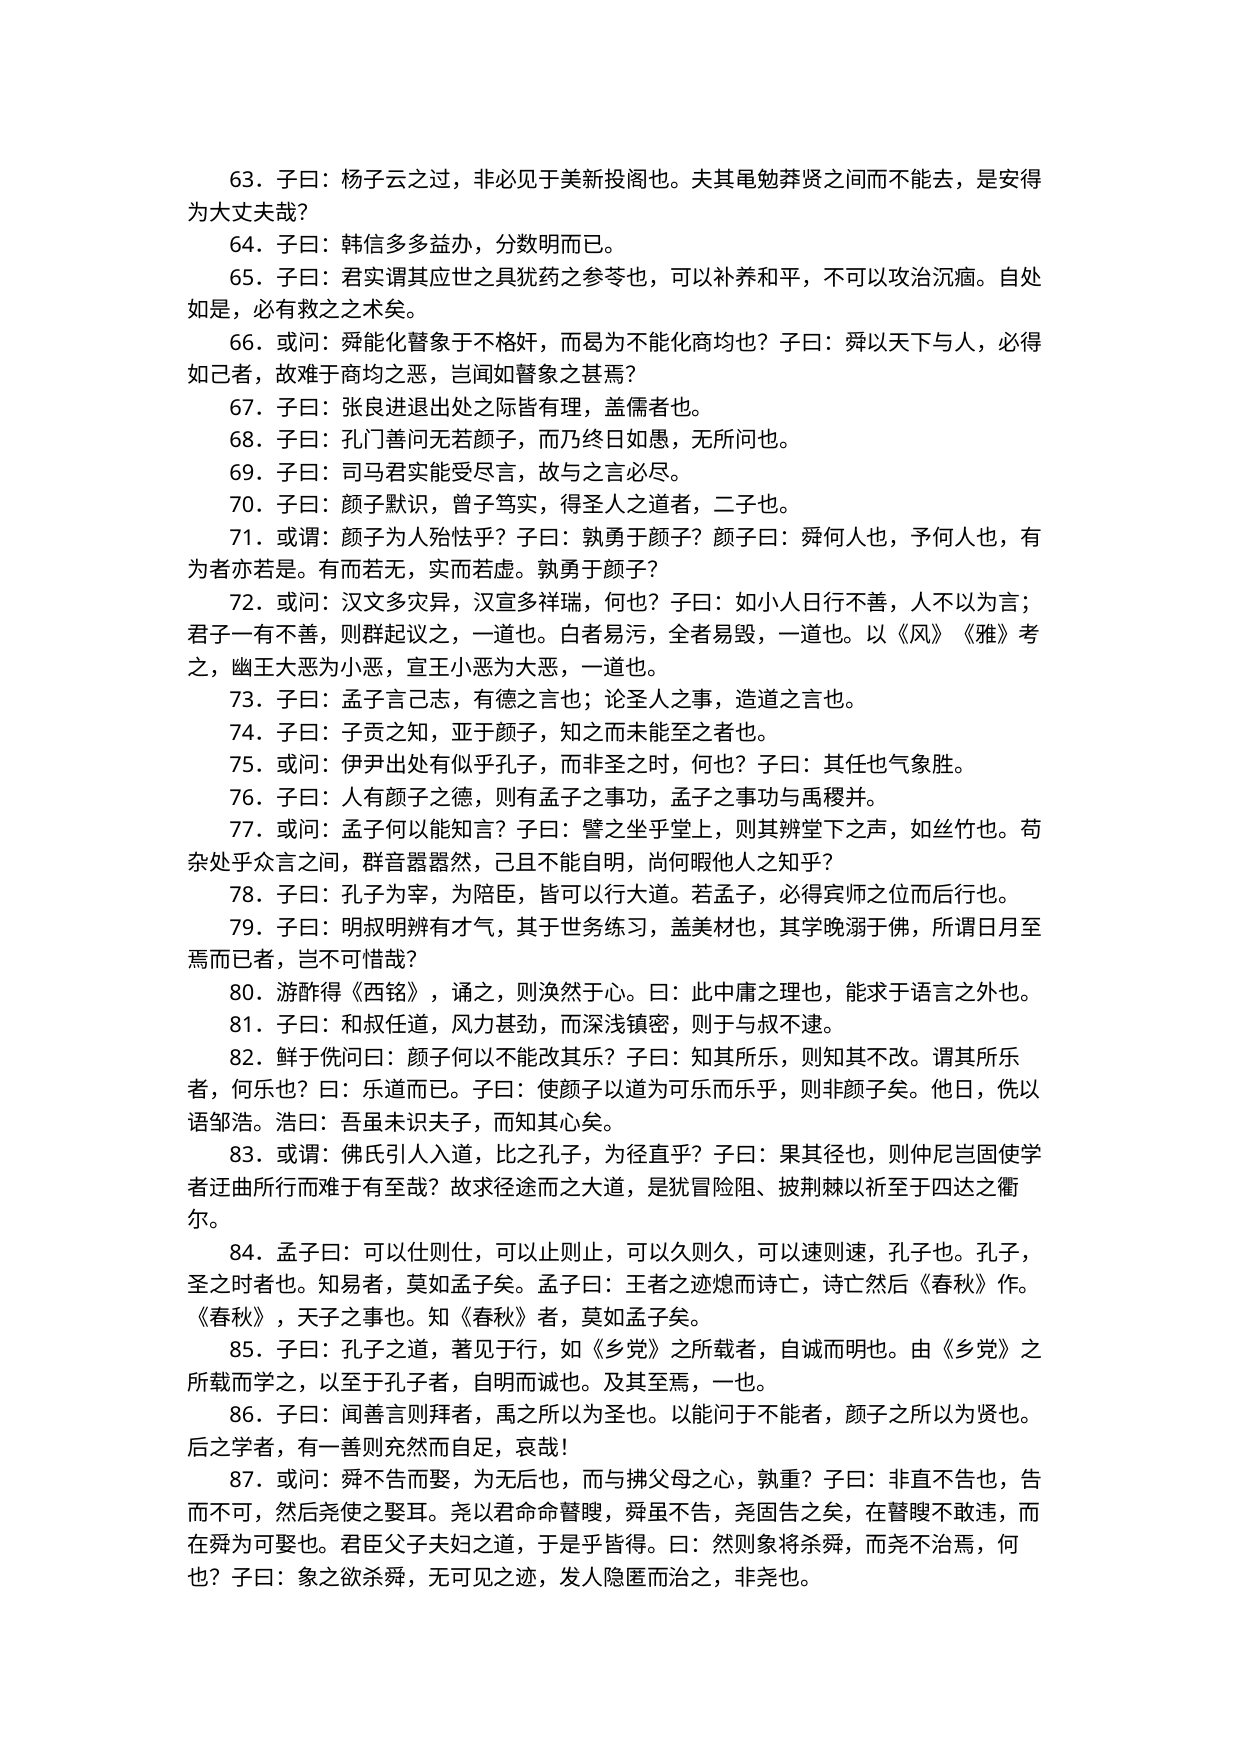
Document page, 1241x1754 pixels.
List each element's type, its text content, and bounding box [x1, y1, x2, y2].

list 或谓：颜子为人殆怯乎？子曰：孰勇于颜子？颜子曰：舜何人也，予何人也，有为者亦若是。有而若无，实而若虚。孰勇于颜子？ [187, 519, 1053, 584]
list 孟子曰：可以仕则仕，可以止则止，可以久则久，可以速则速，孔子也。孔子，圣之时者也。知易者，莫如孟子矣。孟子曰：王者之迹熄而诗亡，诗亡然后《春秋》作。《春秋》，天子之事也。知《春秋》者，莫如孟子矣。 [187, 1234, 1053, 1332]
list 鲜于侁问曰：颜子何以不能改其乐？子曰：知其所乐，则知其不改。谓其所乐者，何乐也？曰：乐道而已。子曰：使颜子以道为可乐而乐乎，则非颜子矣。他日，侁以语邹浩。浩曰：吾虽未识夫子，而知其心矣。 [187, 1039, 1053, 1137]
list 子曰：孔门善问无若颜子，而乃终日如愚，无所问也。 [187, 422, 1053, 454]
list 子曰：孔子之道，著见于行，如《乡党》之所载者，自诚而明也。由《乡党》之所载而学之，以至于孔子者，自明而诚也。及其至焉，一也。 [187, 1332, 1053, 1397]
list 子曰：闻善言则拜者，禹之所以为圣也。以能问于不能者，颜子之所以为贤也。后之学者，有一善则充然而自足，哀哉！ [187, 1397, 1053, 1462]
list 子曰：司马君实能受尽言，故与之言必尽。 [187, 454, 1053, 487]
list 子曰：张良进退出处之际皆有理，盖儒者也。 [187, 389, 1053, 422]
list 子曰：明叔明辨有才气，其于世务练习，盖美材也，其学晚溺于佛，所谓日月至焉而已者，岂不可惜哉？ [187, 909, 1053, 974]
list 子曰：孔子为宰，为陪臣，皆可以行大道。若孟子，必得宾师之位而后行也。 [187, 877, 1053, 909]
list 或问：舜能化瞽象于不格奸，而曷为不能化商均也？子曰：舜以天下与人，必得如己者，故难于商均之恶，岂闻如瞽象之甚焉？ [187, 324, 1053, 389]
list 或问：舜不告而娶，为无后也，而与拂父母之心，孰重？子曰：非直不告也，告而不可，然后尧使之娶耳。尧以君命命瞽瞍，舜虽不告，尧固告之矣，在瞽瞍不敢违，而在舜为可娶也。君臣父子夫妇之道，于是乎皆得。曰：然则象将杀舜，而尧不治焉，何也？子曰：象之欲杀舜，无可见之迹，发人隐匿而治之，非尧也。 [187, 1462, 1053, 1592]
list 子曰：和叔任道，风力甚劲，而深浅镇密，则于与叔不逮。 [187, 1007, 1053, 1039]
list 子曰：孟子言己志，有德之言也；论圣人之事，造道之言也。 [187, 682, 1053, 714]
list 子曰：君实谓其应世之具犹药之参苓也，可以补养和平，不可以攻治沉痼。自处如是，必有救之之术矣。 [187, 259, 1053, 324]
list 子曰：韩信多多益办，分数明而已。 [187, 227, 1053, 259]
list 子曰：人有颜子之德，则有孟子之事功，孟子之事功与禹稷并。 [187, 779, 1053, 812]
list 或问：伊尹出处有似乎孔子，而非圣之时，何也？子曰：其任也气象胜。 [187, 747, 1053, 779]
list 子曰：颜子默识，曾子笃实，得圣人之道者，二子也。 [187, 487, 1053, 519]
list 或问：孟子何以能知言？子曰：譬之坐乎堂上，则其辨堂下之声，如丝竹也。苟杂处乎众言之间，群音嚣嚣然，己且不能自明，尚何暇他人之知乎？ [187, 812, 1053, 877]
list 子曰：杨子云之过，非必见于美新投阁也。夫其黾勉莽贤之间而不能去，是安得为大丈夫哉？ [187, 162, 1053, 227]
list 子曰：子贡之知，亚于颜子，知之而未能至之者也。 [187, 714, 1053, 747]
list 游酢得《西铭》，诵之，则涣然于心。曰：此中庸之理也，能求于语言之外也。 [187, 974, 1053, 1007]
list 或谓：佛氏引人入道，比之孔子，为径直乎？子曰：果其径也，则仲尼岂固使学者迂曲所行而难于有至哉？故求径途而之大道，是犹冒险阻、披荆棘以祈至于四达之衢尔。 [187, 1137, 1053, 1234]
list 或问：汉文多灾异，汉宣多祥瑞，何也？子曰：如小人日行不善，人不以为言；君子一有不善，则群起议之，一道也。白者易污，全者易毁，一道也。以《风》《雅》考之，幽王大恶为小恶，宣王小恶为大恶，一道也。 [187, 584, 1053, 682]
